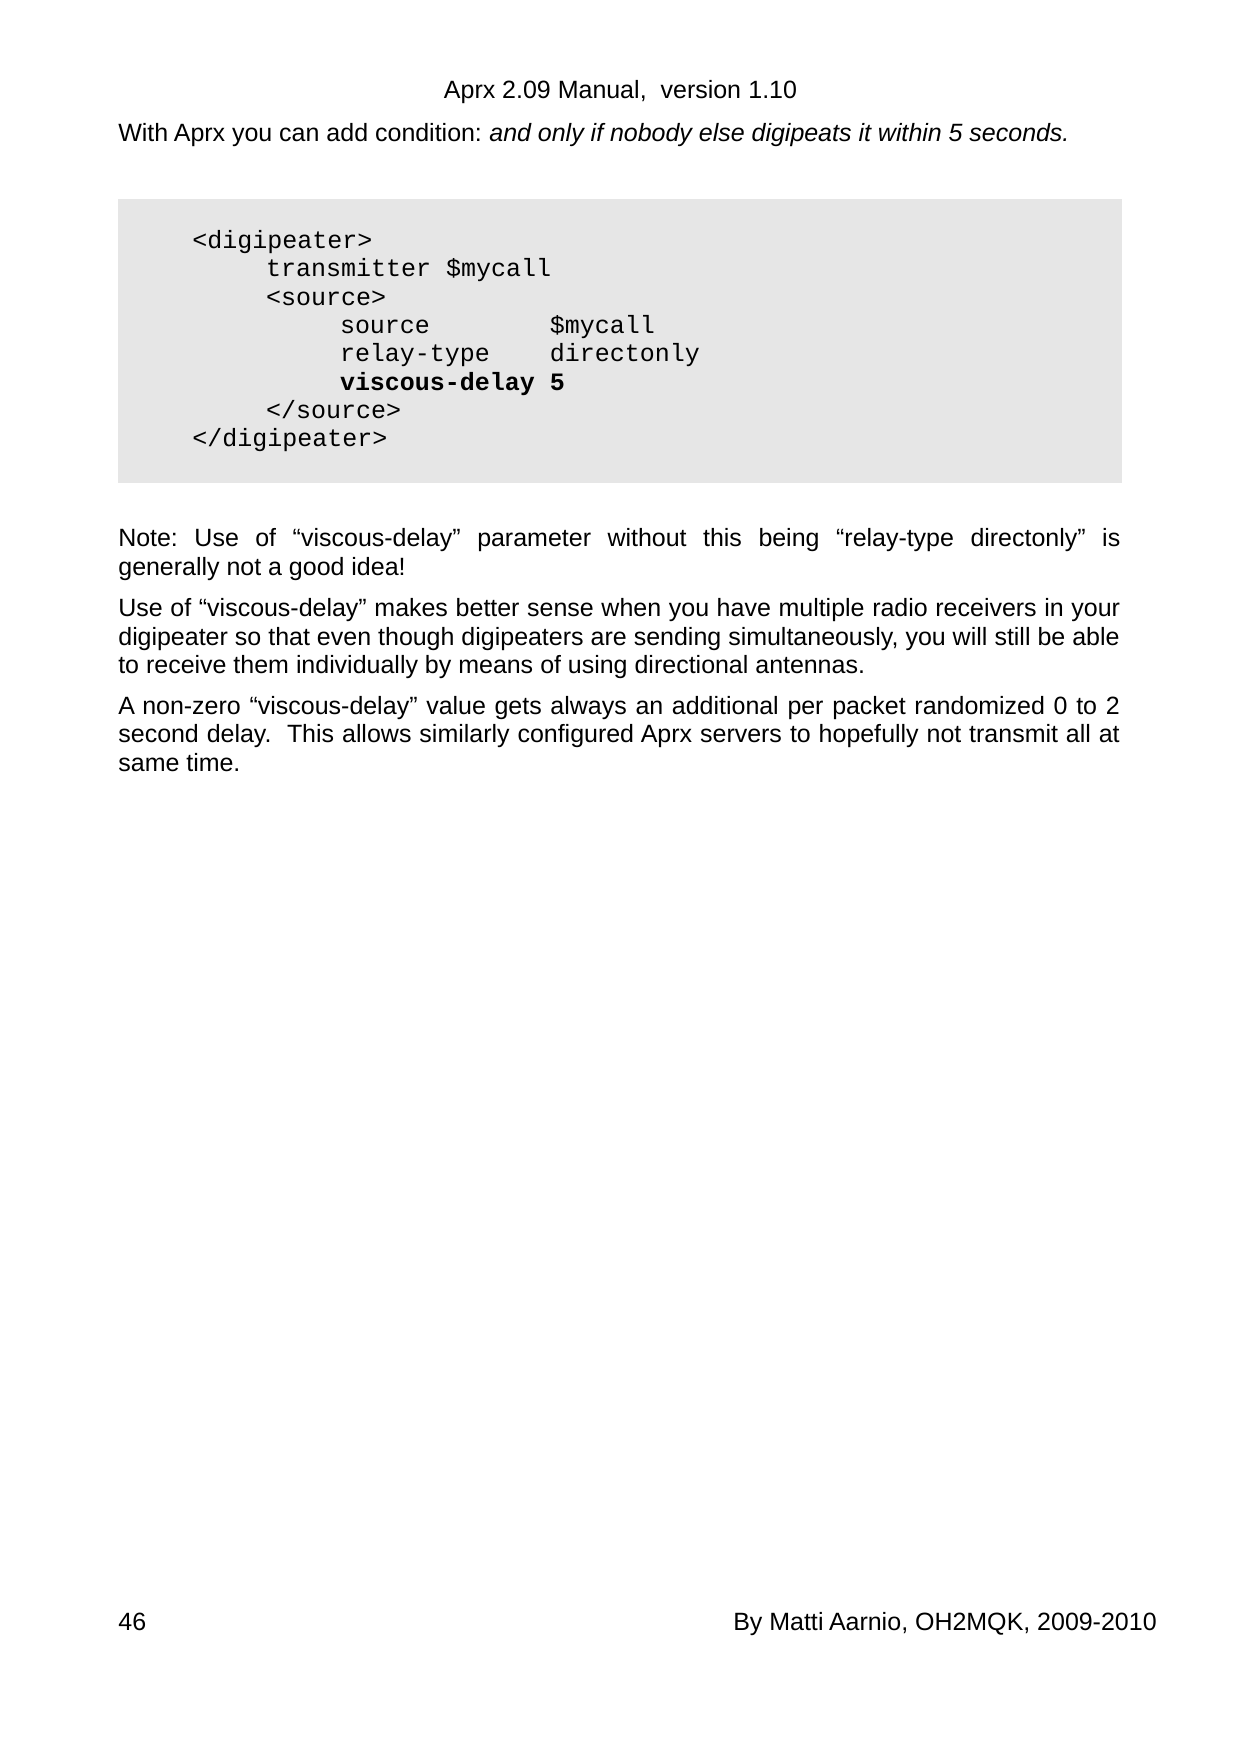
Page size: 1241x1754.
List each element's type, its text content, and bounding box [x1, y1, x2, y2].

text Note: Use of “viscous-delay” parameter without this being “relay-type directonly” is generally not a good idea! [118, 523, 1122, 581]
text With Aprx you can add condition: and only if nobody else digipeats it within 5 seconds. [118, 118, 1122, 147]
text <digipeater> [118, 227, 1122, 256]
text </source> [118, 397, 1122, 426]
text source $mycall [118, 312, 1122, 341]
text </digipeater> [118, 426, 1122, 454]
text A non-zero “viscous-delay” value gets always an additional per packet randomized 0 to 2 second delay. This allows similarly configured Aprx servers to hopefully not transmit all at same time. [118, 691, 1122, 777]
text <source> [118, 284, 1122, 312]
text viscous-delay 5 [118, 369, 1122, 397]
text relay-type directonly [118, 341, 1122, 369]
text Use of “viscous-delay” makes better sense when you have multiple radio receivers in your digipeater so that even though digipeaters are sending simultaneously, you will still be able to receive them individually by means of using directional antennas. [118, 593, 1122, 679]
text transmitter $mycall [118, 256, 1122, 284]
